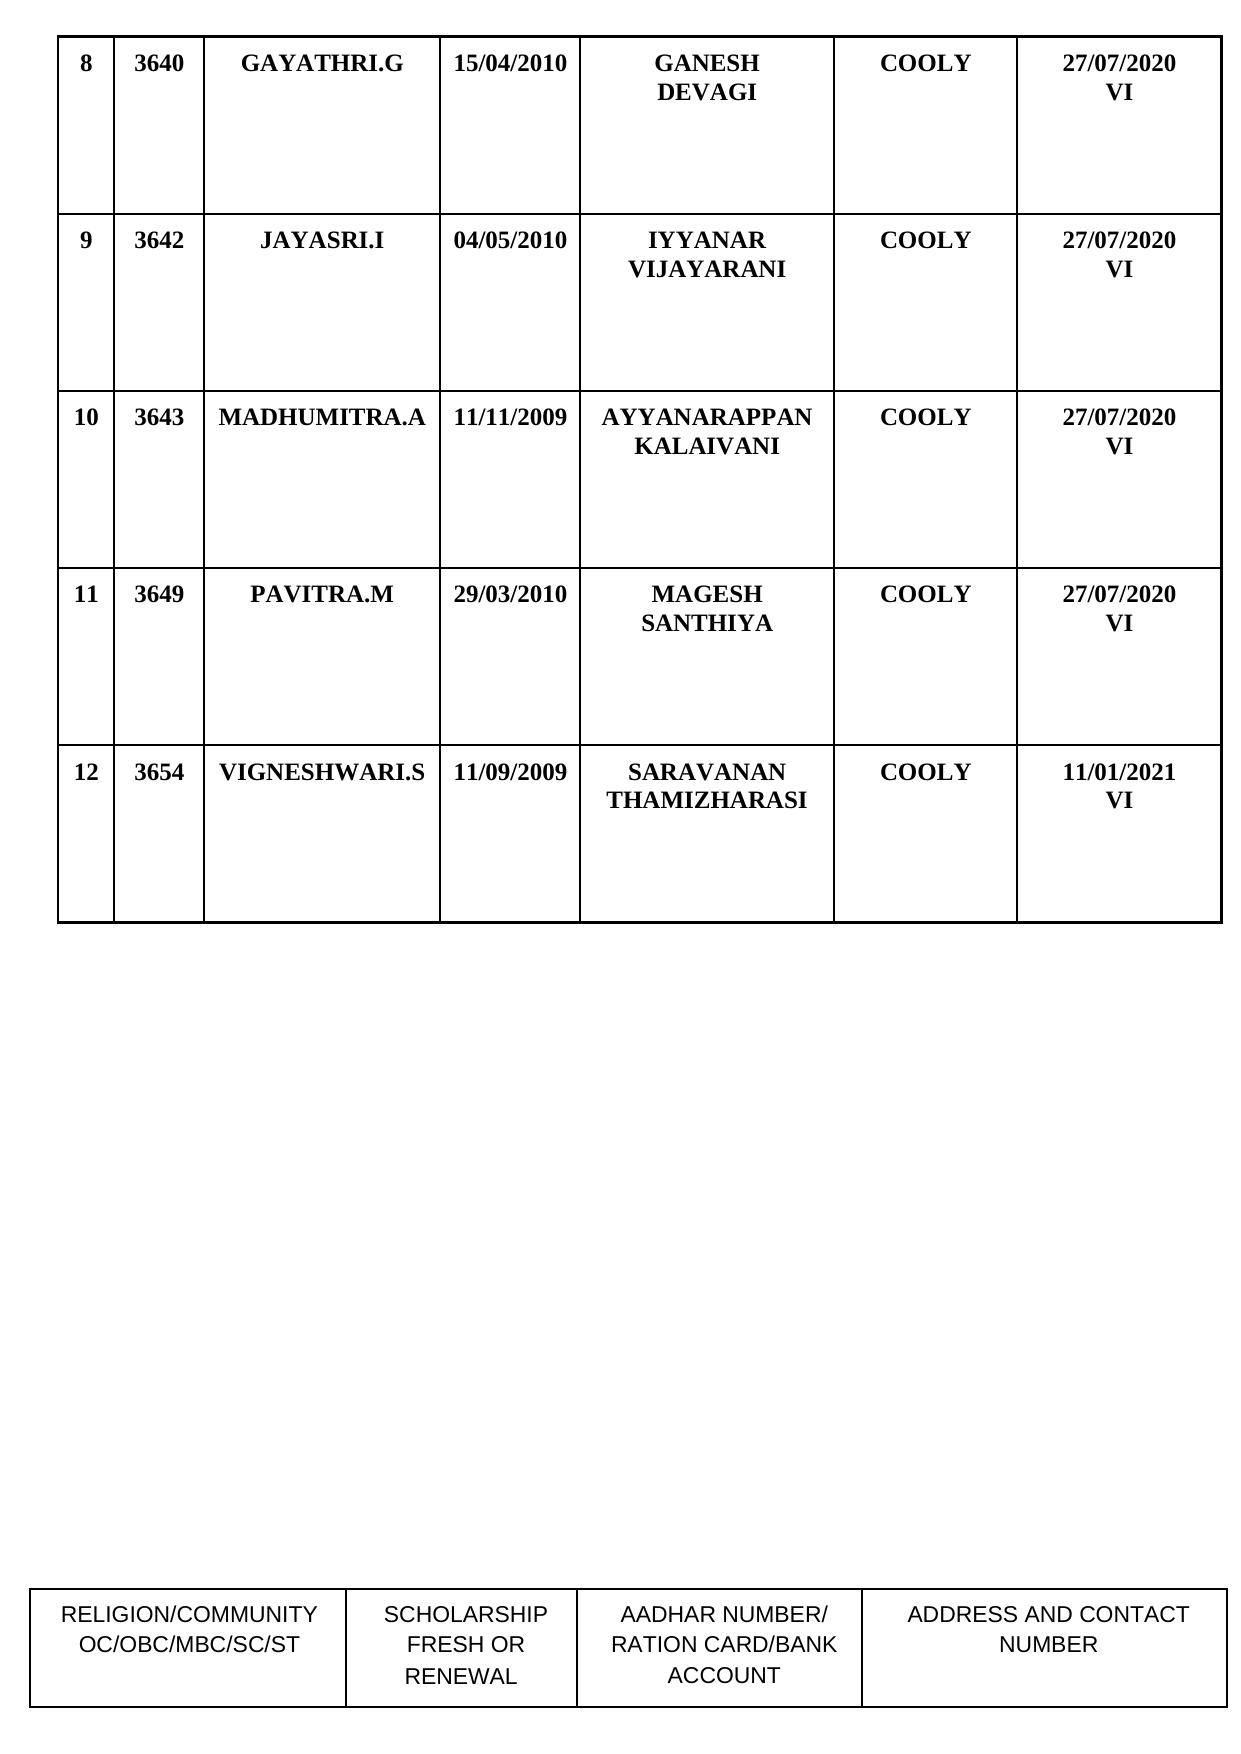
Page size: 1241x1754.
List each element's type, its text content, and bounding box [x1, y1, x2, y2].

table_cell IYYANAR VIJAYARANI [581, 215, 833, 390]
table_cell 04/05/2010 [441, 215, 579, 390]
table_cell 15/04/2010 [441, 38, 579, 213]
table_cell 3649 [115, 569, 203, 744]
table_cell COOLY [835, 746, 1016, 921]
table_cell GANESH DEVAGI [581, 38, 833, 213]
table_cell 27/07/2020 VI [1018, 392, 1220, 567]
table_cell MADHUMITRA.A [205, 392, 439, 567]
table_cell 10 [59, 392, 113, 567]
table_cell 3640 [115, 38, 203, 213]
table_header AADHAR NUMBER/ RATION CARD/BANK ACCOUNT [578, 1590, 861, 1706]
table_cell 11/09/2009 [441, 746, 579, 921]
table_cell 3654 [115, 746, 203, 921]
table_cell 11 [59, 569, 113, 744]
table_cell 27/07/2020 VI [1018, 569, 1220, 744]
table_cell 3643 [115, 392, 203, 567]
table_cell COOLY [835, 392, 1016, 567]
table_cell 29/03/2010 [441, 569, 579, 744]
table_cell 11/01/2021 VI [1018, 746, 1220, 921]
table_header SCHOLARSHIP FRESH OR RENEWAL [347, 1590, 576, 1706]
table_header ADDRESS AND CONTACT NUMBER [863, 1590, 1226, 1706]
table_cell AYYANARAPPAN KALAIVANI [581, 392, 833, 567]
table_cell 11/11/2009 [441, 392, 579, 567]
table_cell JAYASRI.I [205, 215, 439, 390]
table_cell 27/07/2020 VI [1018, 215, 1220, 390]
table_cell 27/07/2020 VI [1018, 38, 1220, 213]
table_cell 3642 [115, 215, 203, 390]
table_cell 12 [59, 746, 113, 921]
table_cell 8 [59, 38, 113, 213]
table_cell SARAVANAN THAMIZHARASI [581, 746, 833, 921]
table_cell 9 [59, 215, 113, 390]
table_header RELIGION/COMMUNITY OC/OBC/MBC/SC/ST [31, 1590, 345, 1706]
table_cell COOLY [835, 38, 1016, 213]
table_cell VIGNESHWARI.S [205, 746, 439, 921]
table_cell GAYATHRI.G [205, 38, 439, 213]
table_cell COOLY [835, 215, 1016, 390]
table_cell PAVITRA.M [205, 569, 439, 744]
table_cell MAGESH SANTHIYA [581, 569, 833, 744]
table_cell COOLY [835, 569, 1016, 744]
